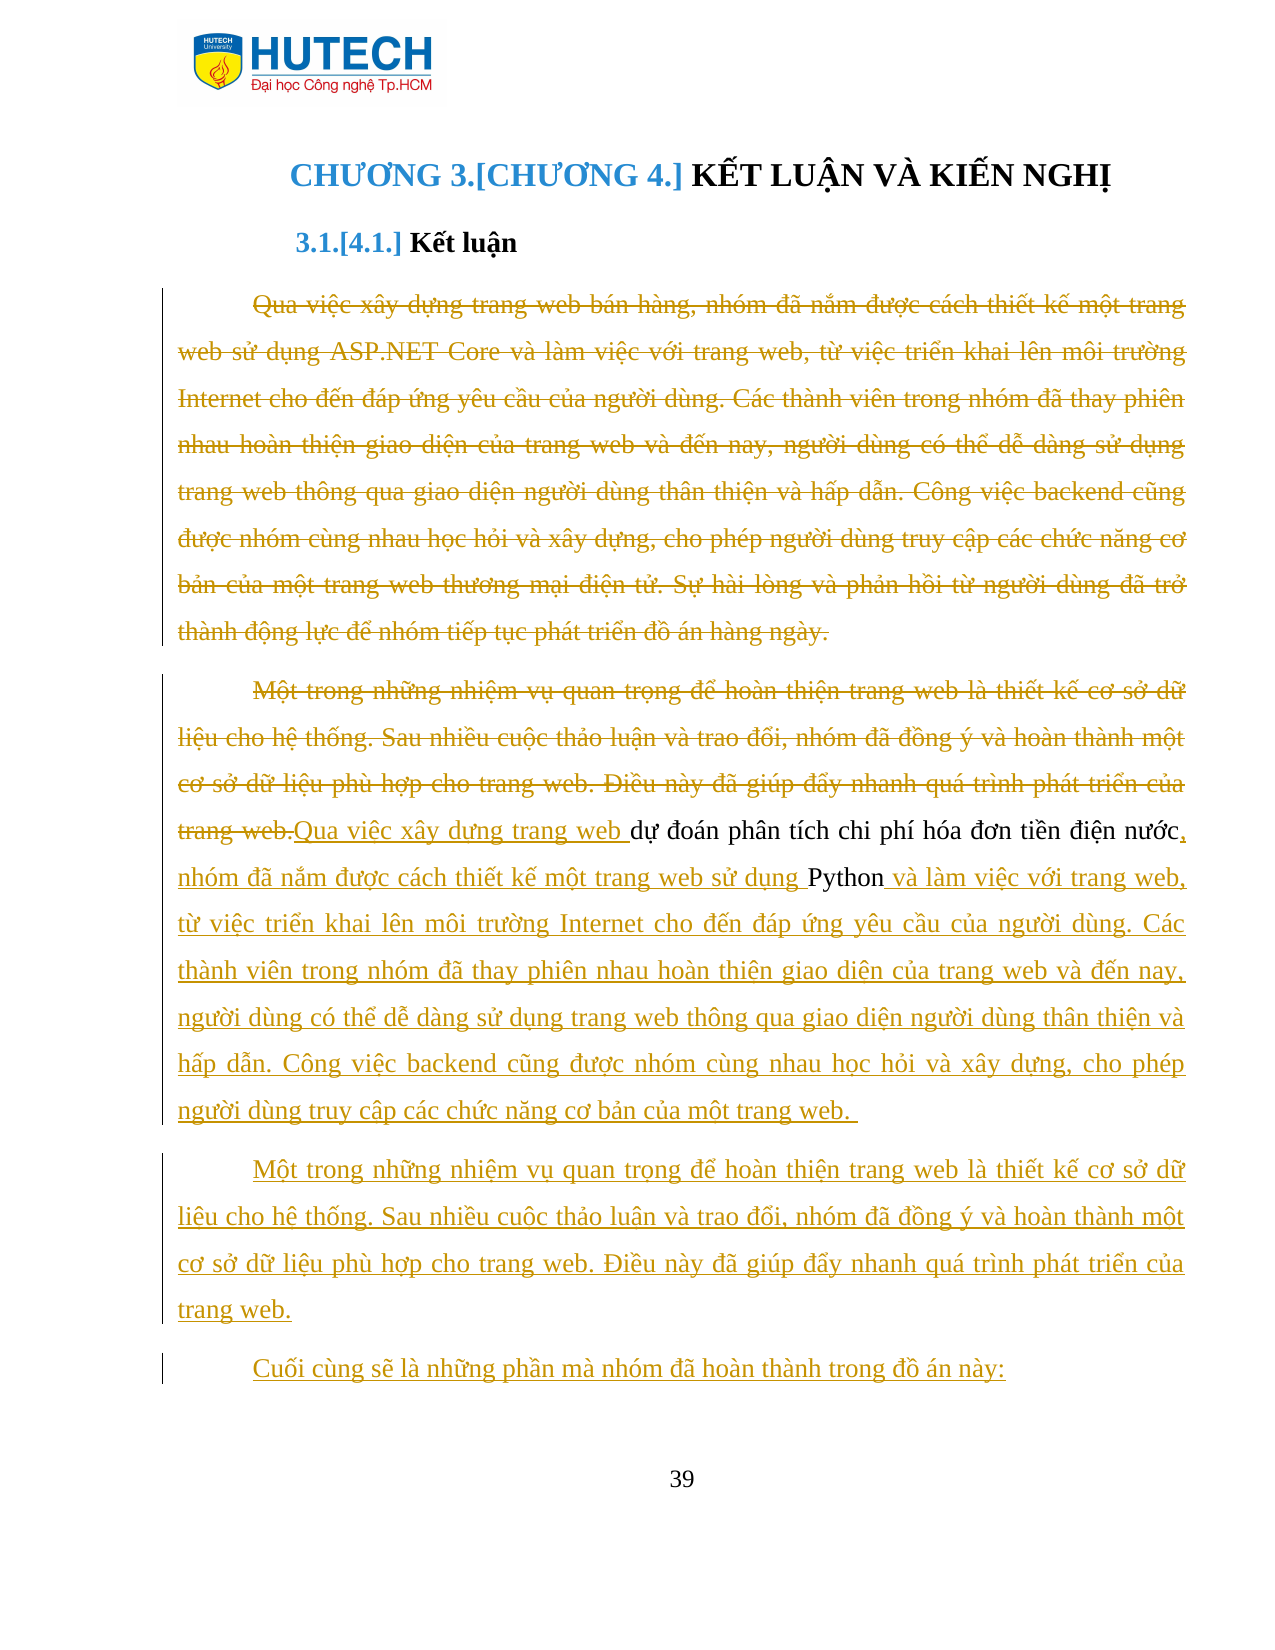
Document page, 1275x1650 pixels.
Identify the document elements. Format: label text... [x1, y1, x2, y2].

text dự đoán phân tích chi phí hóa đơn tiền điện nướcPython [177, 674, 1186, 935]
subtitle KẾT LUẬN VÀ KIẾN NGHỊ [215, 156, 1186, 194]
picture [177, 19, 448, 107]
text dự đoán phân tích chi phí hóa đơn tiền điện nướcPython [177, 982, 1186, 1075]
text dự đoán phân tích chi phí hóa đơn tiền điện nướcPython [177, 1076, 1186, 1125]
subtitle Kết luận [295, 226, 1186, 259]
text dự đoán phân tích chi phí hóa đơn tiền điện nướcPython [177, 936, 1186, 981]
